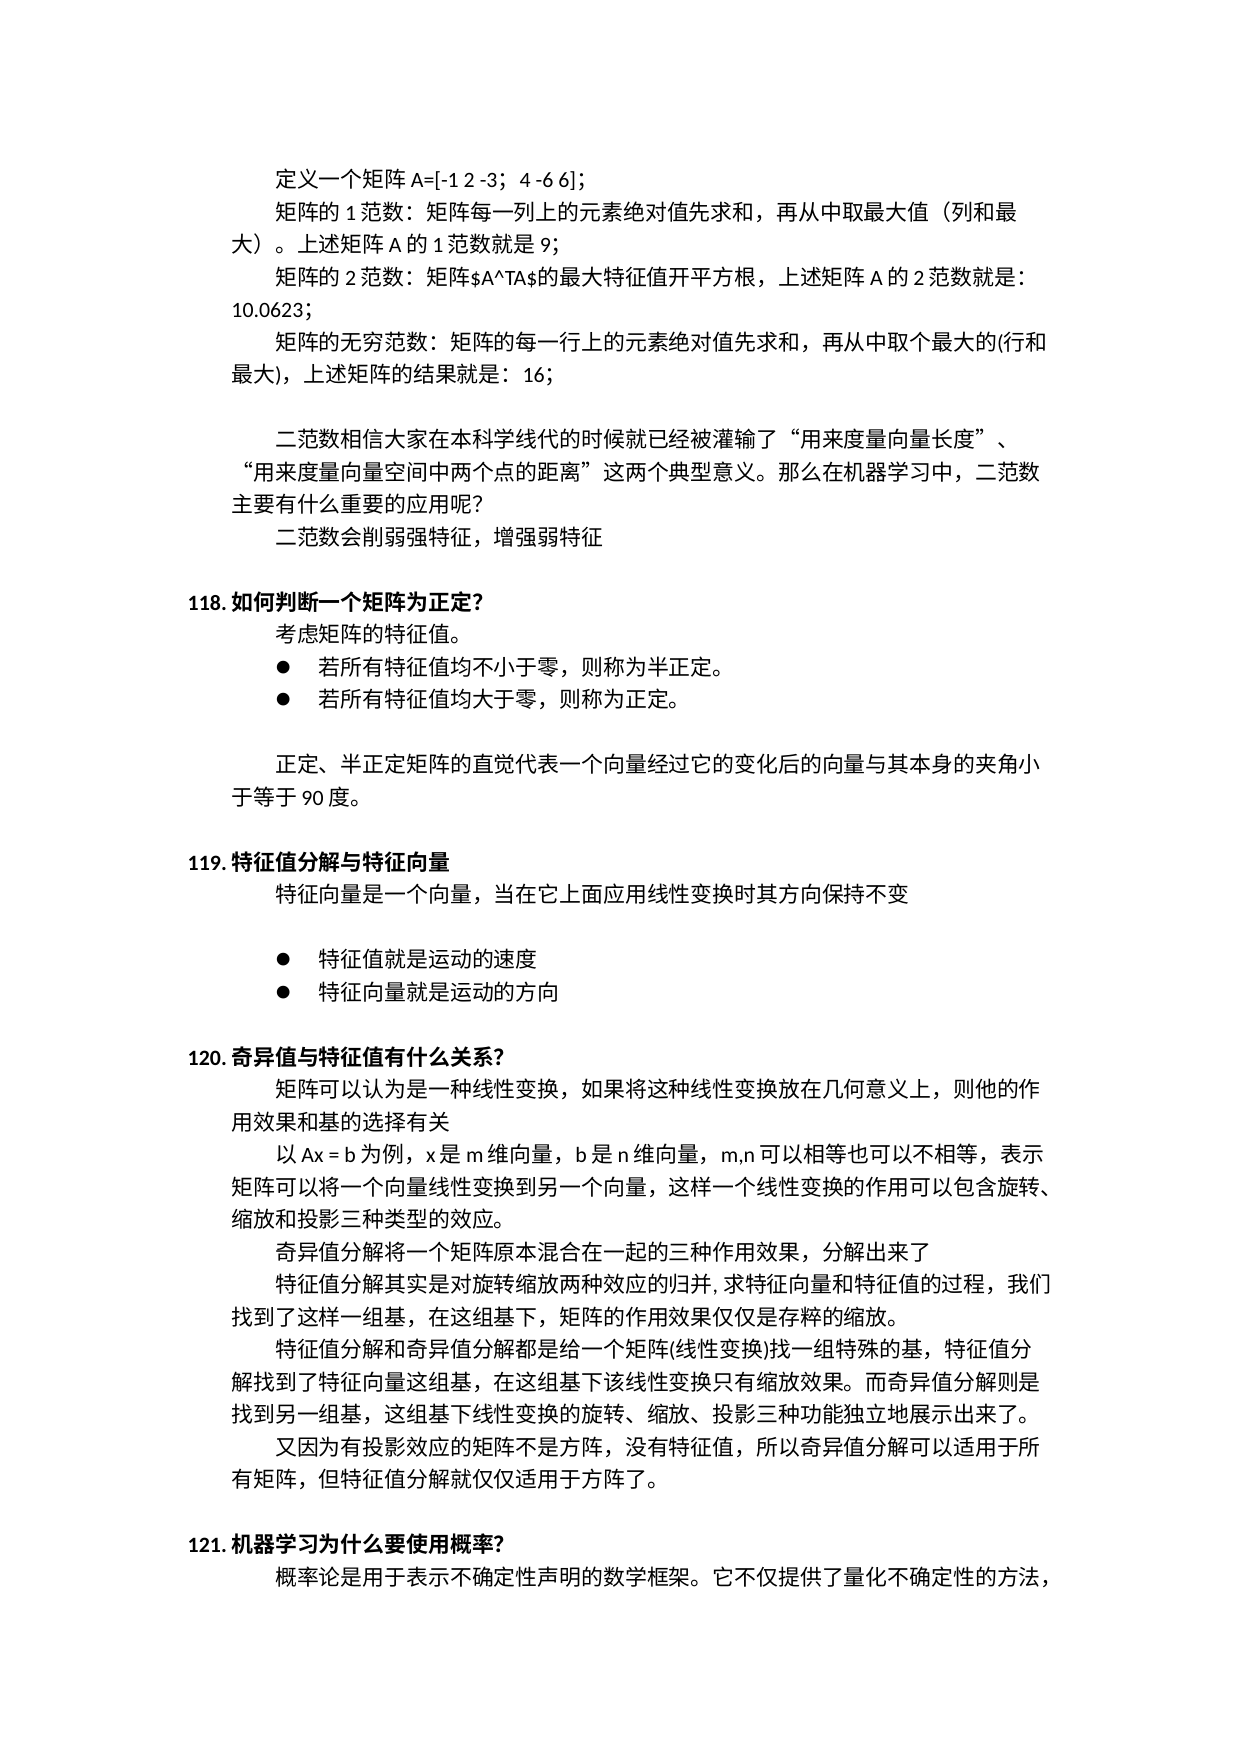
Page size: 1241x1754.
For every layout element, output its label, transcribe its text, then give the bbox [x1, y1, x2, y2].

list 特征值分解其实是对旋转缩放两种效应的归并, 求特征向量和特征值的过程，我们找到了这样一组基，在这组基下，矩阵的作用效果仅仅是存粹的缩放。 [231, 1267, 1053, 1332]
list 二范数会削弱强特征，增强弱特征 [231, 519, 1053, 552]
list 特征向量是一个向量，当在它上面应用线性变换时其方向保持不变 [231, 877, 1053, 909]
list 特征值分解与特征向量 [187, 844, 1053, 877]
list 二范数相信大家在本科学线代的时候就已经被灌输了“用来度量向量长度”、“用来度量向量空间中两个点的距离”这两个典型意义。那么在机器学习中，二范数主要有什么重要的应用呢？ [231, 422, 1053, 519]
list 矩阵的无穷范数：矩阵的每一行上的元素绝对值先求和，再从中取个最大的(行和最大)，上述矩阵的结果就是：16； [231, 324, 1053, 389]
list 又因为有投影效应的矩阵不是方阵，没有特征值，所以奇异值分解可以适用于所有矩阵，但特征值分解就仅仅适用于方阵了。 [231, 1429, 1053, 1494]
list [231, 1559, 1053, 1592]
list 正定、半正定矩阵的直觉代表一个向量经过它的变化后的向量与其本身的夹角小于等于90度。 [231, 747, 1053, 812]
list 奇异值与特征值有什么关系？ [187, 1039, 1053, 1072]
list 机器学习为什么要使用概率？ [187, 1527, 1053, 1559]
list 矩阵的2范数：矩阵$A^TA$的最大特征值开平方根，上述矩阵A的2范数就是：10.0623； [231, 259, 1053, 324]
list 矩阵的1范数：矩阵每一列上的元素绝对值先求和，再从中取最大值（列和最大）。上述矩阵A的1范数就是9； [231, 194, 1053, 259]
list 矩阵可以认为是一种线性变换，如果将这种线性变换放在几何意义上，则他的作用效果和基的选择有关 [231, 1072, 1053, 1137]
list 定义一个矩阵A=[-1 2 -3；4 -6 6]； [231, 162, 1053, 194]
list 特征值就是运动的速度 [275, 942, 1053, 974]
list 若所有特征值均大于零，则称为正定。 [275, 682, 1053, 714]
list 若所有特征值均不小于零，则称为半正定。 [275, 649, 1053, 682]
list 考虑矩阵的特征值。 [231, 617, 1053, 649]
list 如何判断一个矩阵为正定？ [187, 584, 1053, 617]
list 奇异值分解将一个矩阵原本混合在一起的三种作用效果，分解出来了 [231, 1234, 1053, 1267]
list 特征向量就是运动的方向 [275, 974, 1053, 1007]
list 以Ax = b为例，x是m维向量，b是n维向量，m,n可以相等也可以不相等，表示矩阵可以将一个向量线性变换到另一个向量，这样一个线性变换的作用可以包含旋转、缩放和投影三种类型的效应。 [231, 1137, 1053, 1234]
list 特征值分解和奇异值分解都是给一个矩阵(线性变换)找一组特殊的基，特征值分解找到了特征向量这组基，在这组基下该线性变换只有缩放效果。而奇异值分解则是找到另一组基，这组基下线性变换的旋转、缩放、投影三种功能独立地展示出来了。 [231, 1332, 1053, 1429]
